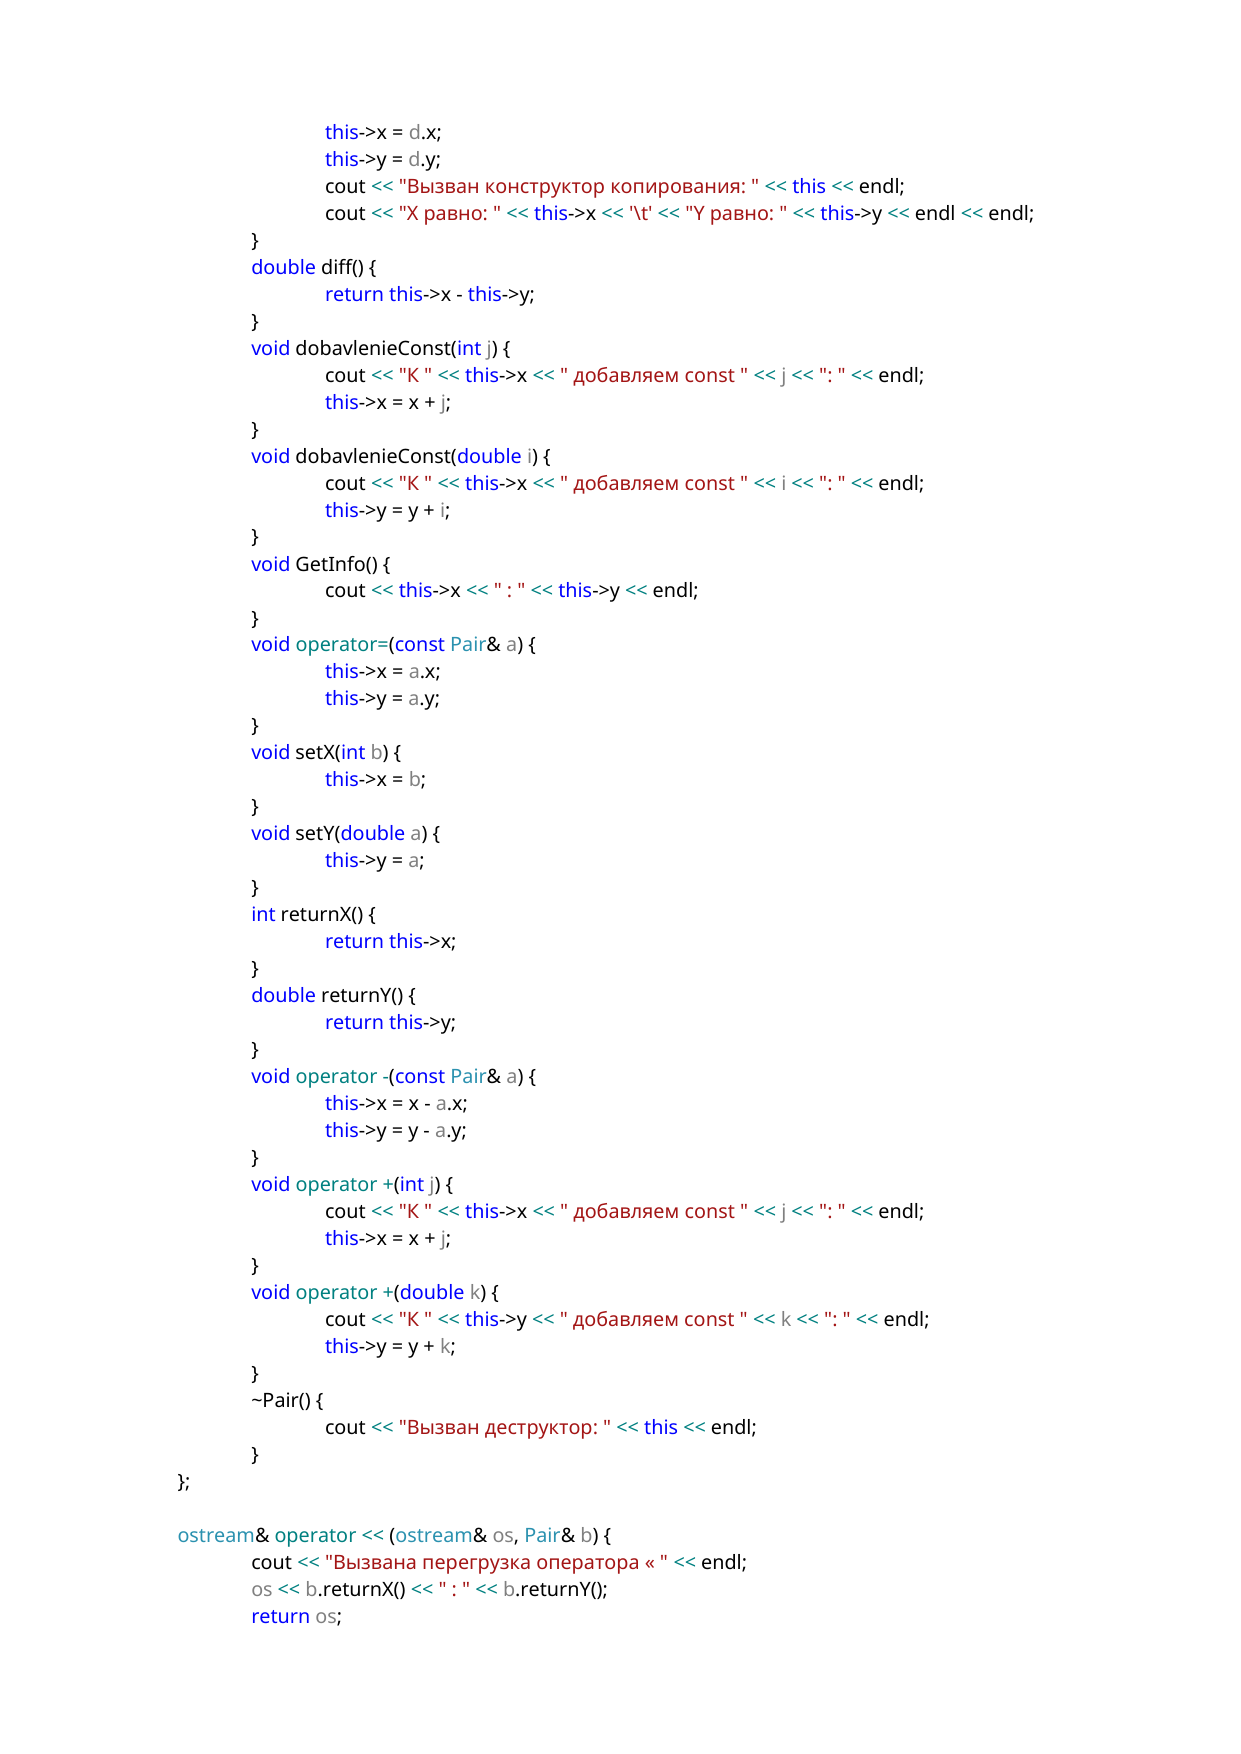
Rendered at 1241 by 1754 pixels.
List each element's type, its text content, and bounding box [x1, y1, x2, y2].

text ostream& operator << (ostream& os, Pair& b) { [177, 1521, 1152, 1548]
text double diff() { [177, 253, 1152, 280]
text cout << "К " << this->x << " добавляем const " << i << ": " << endl; [177, 469, 1152, 496]
text int returnX() { [177, 901, 1152, 927]
text this->y = a; [177, 847, 1152, 873]
text cout << "К " << this->y << " добавляем const " << k << ": " << endl; [177, 1305, 1152, 1332]
text this->x = x + j; [177, 388, 1152, 415]
text this->x = x + j; [177, 1224, 1152, 1251]
text } [177, 1359, 1152, 1386]
text } [177, 793, 1152, 819]
text cout << this->x << " : " << this->y << endl; [177, 577, 1152, 604]
text } [177, 1035, 1152, 1062]
text void GetInfo() { [177, 550, 1152, 577]
text return os; [177, 1602, 1152, 1629]
text void operator=(const Pair& a) { [177, 631, 1152, 658]
text void dobavlenieConst(int j) { [177, 334, 1152, 361]
text void setY(double a) { [177, 819, 1152, 847]
text this->y = y - a.y; [177, 1116, 1152, 1143]
text double returnY() { [177, 981, 1152, 1008]
text os << b.returnX() << " : " << b.returnY(); [177, 1575, 1152, 1602]
text cout << "Вызван деструктор: " << this << endl; [177, 1413, 1152, 1440]
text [177, 199, 1152, 226]
text } [177, 226, 1152, 253]
text this->y = a.y; [177, 685, 1152, 712]
text this->x = b; [177, 766, 1152, 793]
text } [177, 873, 1152, 901]
text this->x = a.x; [177, 658, 1152, 685]
text } [177, 1251, 1152, 1278]
text void setX(int b) { [177, 739, 1152, 766]
text return this->x; [177, 927, 1152, 954]
text this->x = d.x; [177, 118, 1152, 145]
text this->x = x - a.x; [177, 1089, 1152, 1116]
text } [177, 307, 1152, 334]
text } [177, 1440, 1152, 1467]
text return this->y; [177, 1008, 1152, 1035]
text cout << "Вызван конструктор копирования: " << this << endl; [177, 172, 1152, 199]
text void operator +(int j) { [177, 1170, 1152, 1197]
text cout << "Вызвана перегрузка оператора « " << endl; [177, 1548, 1152, 1575]
text this->y = y + i; [177, 496, 1152, 523]
text } [177, 415, 1152, 442]
text } [177, 712, 1152, 739]
text void operator -(const Pair& a) { [177, 1062, 1152, 1089]
text } [177, 954, 1152, 981]
text }; [177, 1467, 1152, 1494]
text void dobavlenieConst(double i) { [177, 442, 1152, 469]
text } [177, 604, 1152, 631]
text this->y = d.y; [177, 145, 1152, 172]
text return this->x - this->y; [177, 280, 1152, 307]
text this->y = y + k; [177, 1332, 1152, 1359]
text void operator +(double k) { [177, 1278, 1152, 1305]
text cout << "К " << this->x << " добавляем const " << j << ": " << endl; [177, 1197, 1152, 1224]
text ~Pair() { [177, 1386, 1152, 1413]
text } [177, 523, 1152, 550]
text } [177, 1143, 1152, 1170]
text cout << "К " << this->x << " добавляем const " << j << ": " << endl; [177, 361, 1152, 388]
